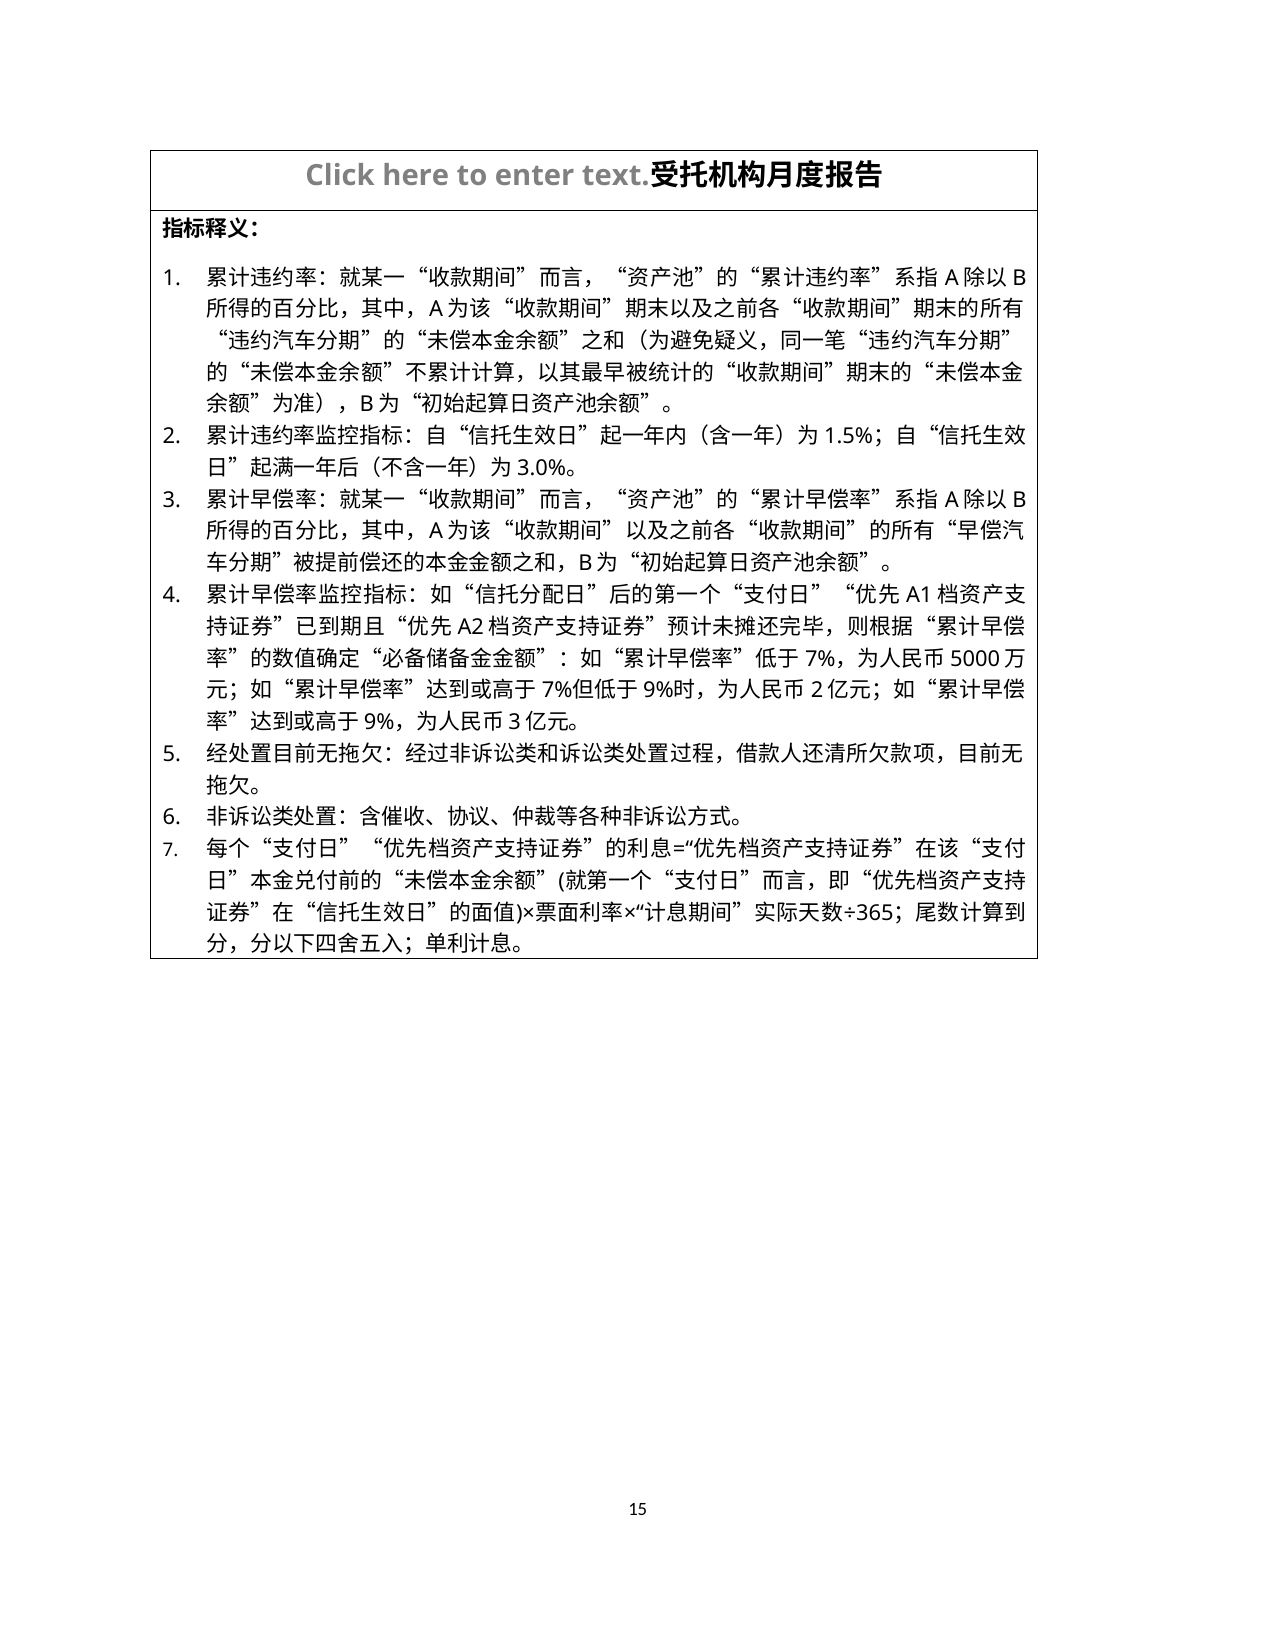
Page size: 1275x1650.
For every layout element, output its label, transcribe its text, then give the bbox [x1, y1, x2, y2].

table_header 受托机构月度报告 [151, 151, 1037, 210]
table_cell 指标释义： 累计违约率：就某一“收款期间”而言，“资产池”的“累计违约率”系指A除以B所得的百分比，其中，A为该“收款期间”期末以及之前各“收款期间”期末的所有“违约汽车分期”的“未偿本金余额”之和（为避免疑义，同一笔“违约汽车分期”的“未偿本金余额”不累计计算，以其最早被统计的“收款期间”期末的“未偿本金余额”为准），B为“初始起算日资产池余额”。 累计违约率监控指标：自“信托生效日”起一年内（含一年）为1.5%；自“信托生效日”起满一年后（不含一年）为3.0%。 累计早偿率：就某一“收款期间”而言，“资产池”的“累计早偿率”系指A除以B所得的百分比，其中，A为该“收款期间”以及之前各“收款期间”的所有“早偿汽车分期”被提前偿还的本金金额之和，B为“初始起算日资产池余额”。 累计早偿率监控指标：如“信托分配日”后的第一个“支付日”“优先A1档资产支持证券”已到期且“优先A2档资产支持证券”预计未摊还完毕，则根据“累计早偿率”的数值确定“必备储备金金额”：如“累计早偿率”低于7%，为人民币5000万元；如“累计早偿率”达到或高于7%但低于9%时，为人民币2亿元；如“累计早偿率”达到或高于9%，为人民币3亿元。 经处置目前无拖欠：经过非诉讼类和诉讼类处置过程，借款人还清所欠款项，目前无拖欠。 非诉讼类处置：含催收、协议、仲裁等各种非诉讼方式。 每个“支付日”“优先档资产支持证券”的利息=“优先档资产支持证券”在该“支付日”本金兑付前的“未偿本金余额”(就第一个“支付日”而言，即“优先档资产支持证券”在“信托生效日”的面值)×票面利率×“计息期间”实际天数÷365；尾数计算到分，分以下四舍五入；单利计息。 [151, 211, 1037, 958]
